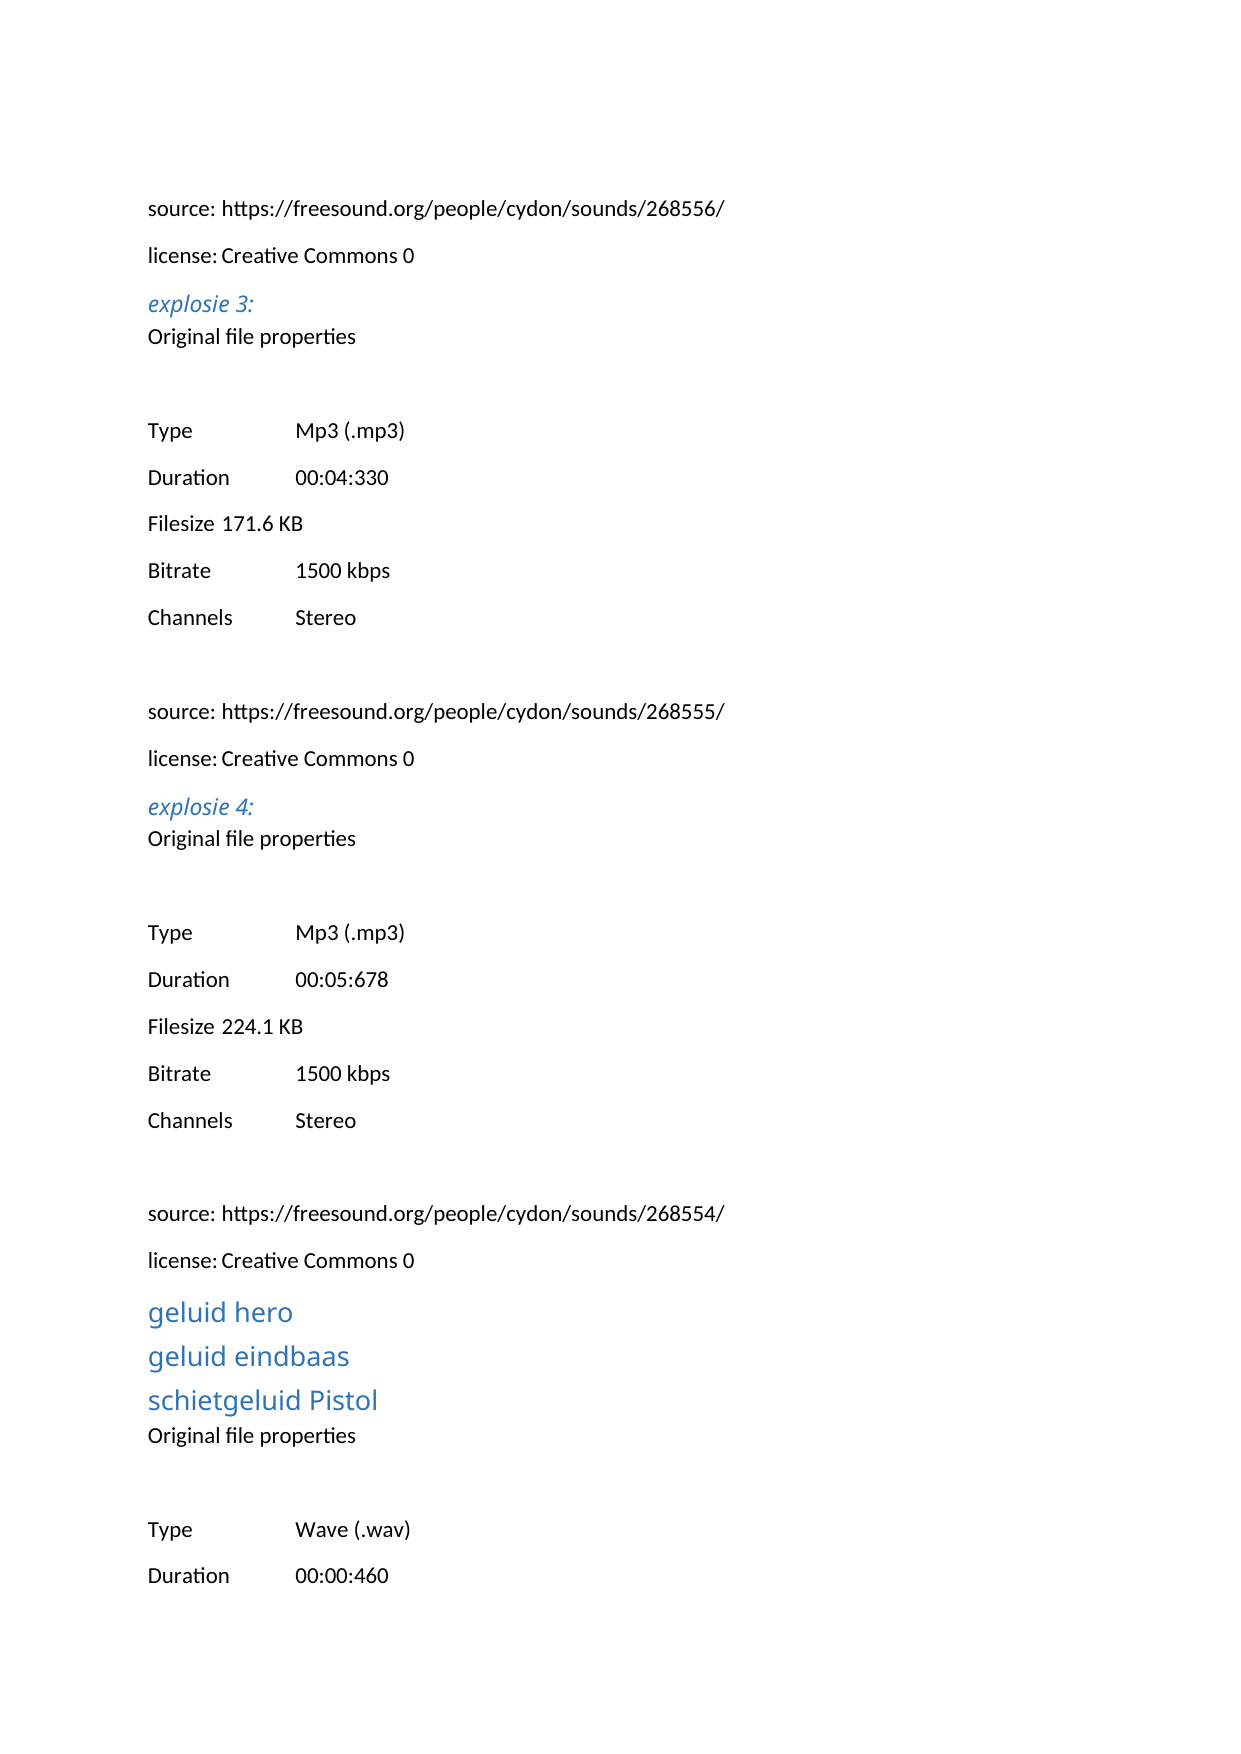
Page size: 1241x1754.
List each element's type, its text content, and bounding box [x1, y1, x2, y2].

subtitle geluid hero [148, 1293, 1093, 1330]
text source: https://freesound.org/people/cydon/sounds/268555/ [148, 697, 1093, 725]
text Filesize 171.6 KB [148, 509, 1093, 537]
text source: https://freesound.org/people/cydon/sounds/268554/ [148, 1199, 1093, 1227]
text license: Creative Commons 0 [148, 744, 1093, 772]
text Bitrate 1500 kbps [148, 1059, 1093, 1087]
text Duration 00:05:678 [148, 965, 1093, 993]
subtitle explosie 4: [148, 791, 1093, 822]
text Channels Stereo [148, 1106, 1093, 1134]
text Type Mp3 (.mp3) [148, 918, 1093, 946]
text Channels Stereo [148, 603, 1093, 631]
text Bitrate 1500 kbps [148, 556, 1093, 584]
subtitle explosie 3: [148, 288, 1093, 319]
text license: Creative Commons 0 [148, 1246, 1093, 1274]
subtitle geluid eindbaas [148, 1337, 1093, 1374]
text Type Mp3 (.mp3) [148, 416, 1093, 444]
text Duration 00:04:330 [148, 463, 1093, 491]
subtitle schietgeluid Pistol [148, 1381, 1093, 1418]
text Original file properties [148, 322, 1093, 350]
text Duration 00:00:460 [148, 1562, 1093, 1589]
text Type Wave (.wav) [148, 1515, 1093, 1543]
text Original file properties [148, 824, 1093, 852]
text Original file properties [148, 1421, 1093, 1449]
text source: https://freesound.org/people/cydon/sounds/268556/ [148, 194, 1093, 222]
text license: Creative Commons 0 [148, 241, 1093, 269]
text Filesize 224.1 KB [148, 1012, 1093, 1040]
